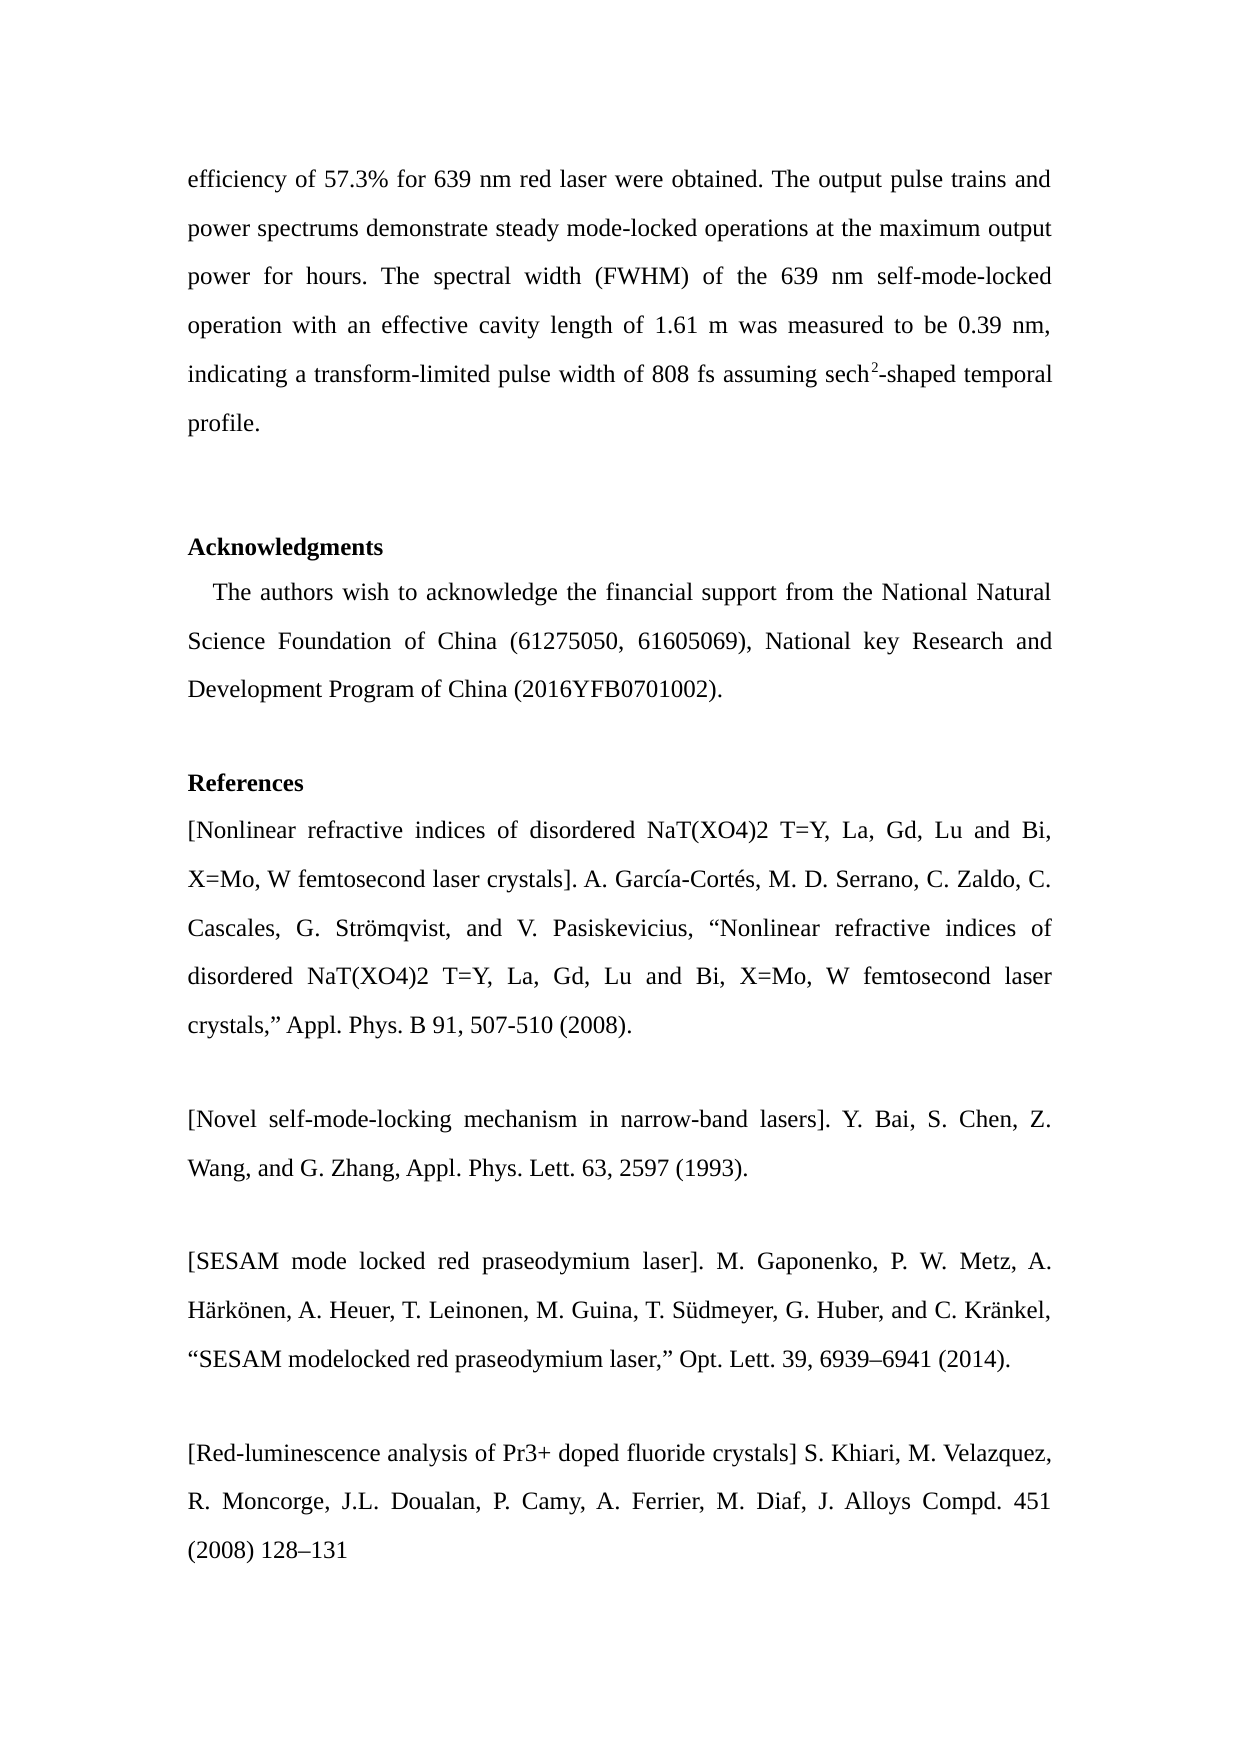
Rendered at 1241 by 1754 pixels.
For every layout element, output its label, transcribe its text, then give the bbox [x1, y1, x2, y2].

text [Red-luminescence analysis of Pr3+ doped fluoride crystals] S. Khiari, M. Velazquez, R. Moncorge, J.L. Doualan, P. Camy, A. Ferrier, M. Diaf, J. Alloys Compd. 451 (2008) 128–131 [187, 1436, 1053, 1566]
text [SESAM mode locked red praseodymium laser]. M. Gaponenko, P. W. Metz, A. Härkönen, A. Heuer, T. Leinonen, M. Guina, T. Südmeyer, G. Huber, and C. Kränkel, “SESAM modelocked red praseodymium laser,” Opt. Lett. 39, 6939–6941 (2014). [187, 1244, 1053, 1374]
text The authors wish to acknowledge the financial support from the National Natural Science Foundation of China (61275050, 61605069), National key Research and Development Program of China (2016YFB0701002). [187, 575, 1053, 705]
text Acknowledgments [187, 532, 1053, 561]
text References [187, 766, 1053, 799]
text [Novel self-mode-locking mechanism in narrow-band lasers]. Y. Bai, S. Chen, Z. Wang, and G. Zhang, Appl. Phys. Lett. 63, 2597 (1993). [187, 1102, 1053, 1183]
text [Nonlinear refractive indices of disordered NaT(XO4)2 T=Y, La, Gd, Lu and Bi, X=Mo, W femtosecond laser crystals]. A. García-Cortés, M. D. Serrano, C. Zaldo, C. Cascales, G. Strömqvist, and V. Pasiskevicius, “Nonlinear refractive indices of disordered NaT(XO4)2 T=Y, La, Gd, Lu and Bi, X=Mo, W femtosecond laser crystals,” Appl. Phys. B 91, 507-510 (2008). [187, 813, 1053, 1041]
